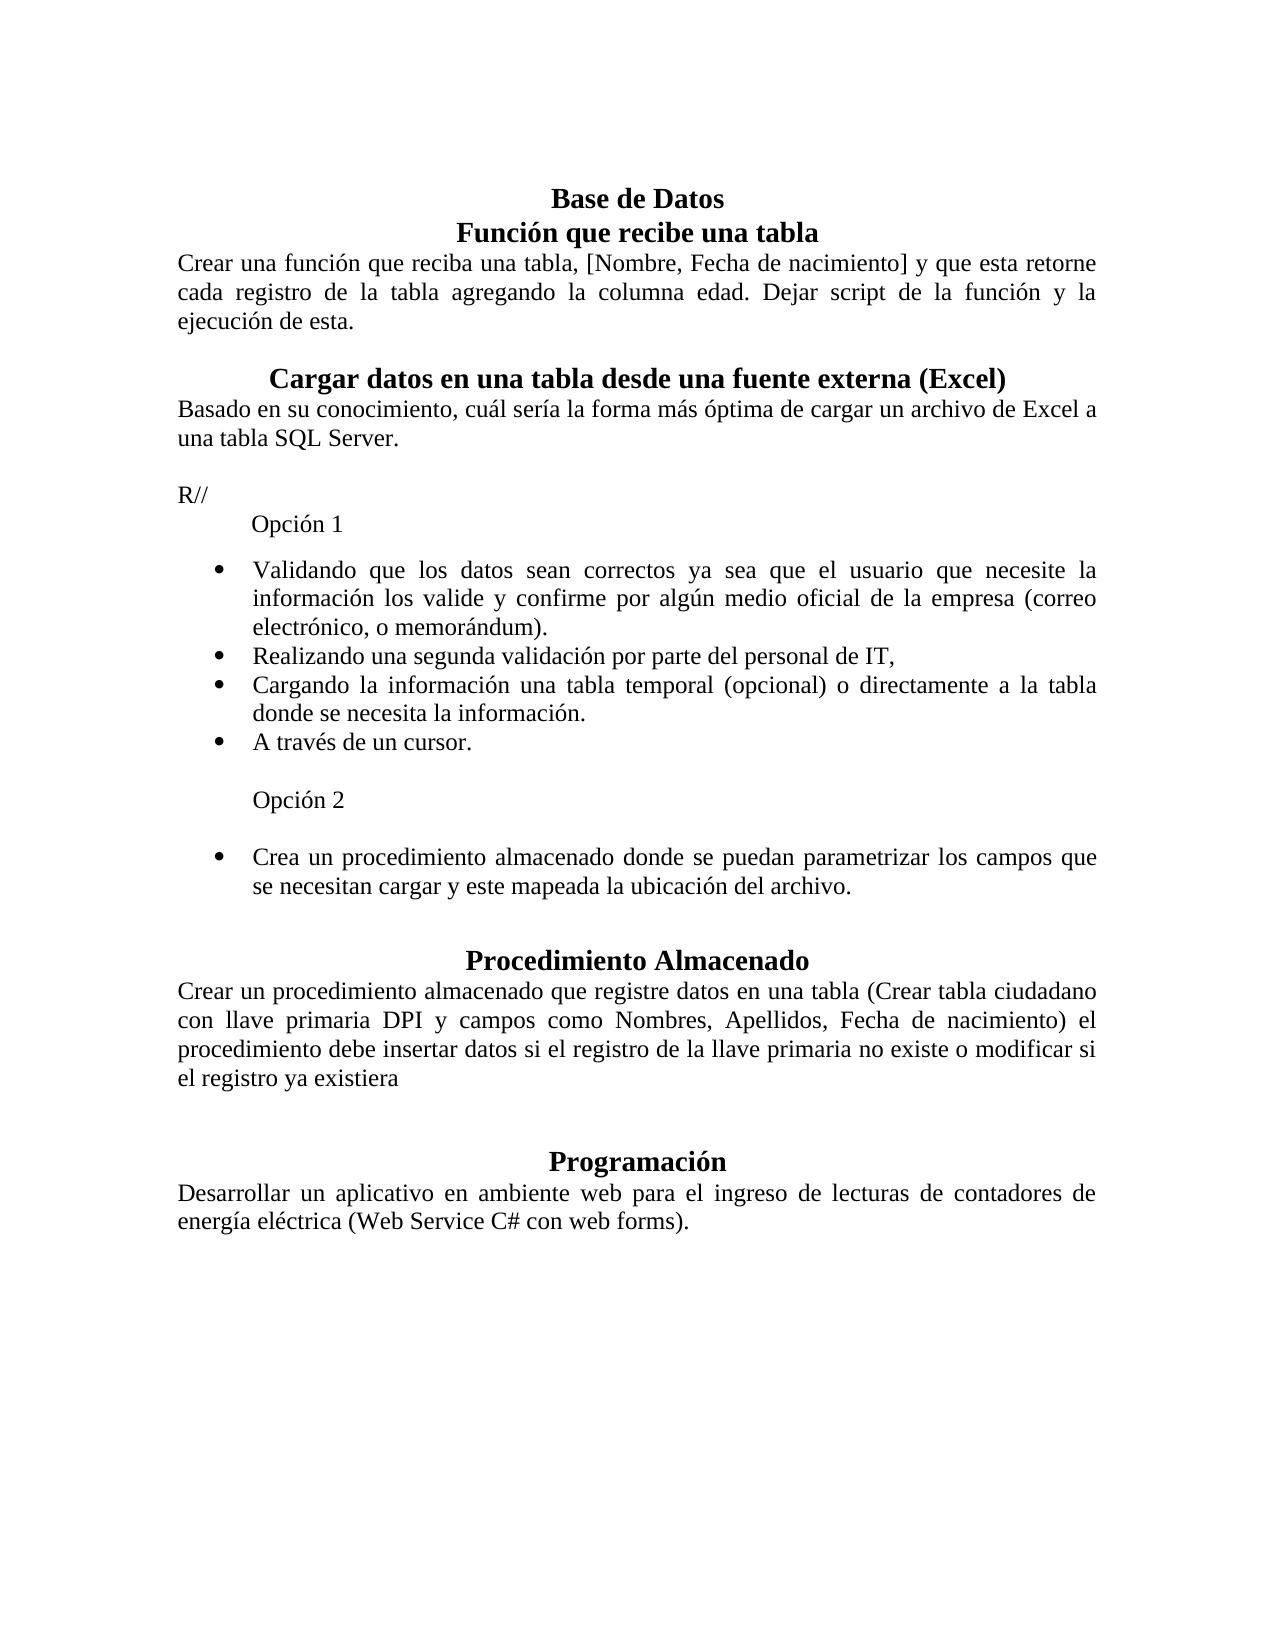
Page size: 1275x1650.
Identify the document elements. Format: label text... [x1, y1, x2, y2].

list Validando que los datos sean correctos ya sea que el usuario que necesite la información los valide y confirme por algún medio oficial de la empresa (correo electrónico, o memorándum). [215, 555, 1098, 641]
text Basado en su conocimiento, cuál sería la forma más óptima de cargar un archivo de Excel a una tabla SQL Server. [177, 394, 1098, 452]
text Opción 1 [177, 509, 1098, 538]
text R// [177, 481, 1098, 509]
text Programación [177, 1144, 1098, 1178]
text Función que recibe una tabla [177, 215, 1098, 248]
text Desarrollar un aplicativo en ambiente web para el ingreso de lecturas de contadores de energía eléctrica (Web Service C# con web forms). [177, 1178, 1098, 1235]
text Base de Datos [177, 181, 1098, 215]
list Crea un procedimiento almacenado donde se puedan parametrizar los campos que se necesitan cargar y este mapeada la ubicación del archivo. [215, 842, 1098, 900]
text Procedimiento Almacenado [177, 943, 1098, 976]
list A través de un cursor. [215, 727, 1098, 756]
list Realizando una segunda validación por parte del personal de IT, [215, 641, 1098, 670]
text Cargar datos en una tabla desde una fuente externa (Excel) [177, 361, 1098, 394]
list Opción 2 [252, 785, 1098, 813]
text Crear una función que reciba una tabla, [Nombre, Fecha de nacimiento] y que esta retorne cada registro de la tabla agregando la columna edad. Dejar script de la función y la ejecución de esta. [177, 248, 1098, 334]
list Cargando la información una tabla temporal (opcional) o directamente a la tabla donde se necesita la información. [215, 670, 1098, 727]
text Crear un procedimiento almacenado que registre datos en una tabla (Crear tabla ciudadano con llave primaria DPI y campos como Nombres, Apellidos, Fecha de nacimiento) el procedimiento debe insertar datos si el registro de la llave primaria no existe o modificar si el registro ya existiera [177, 976, 1098, 1091]
